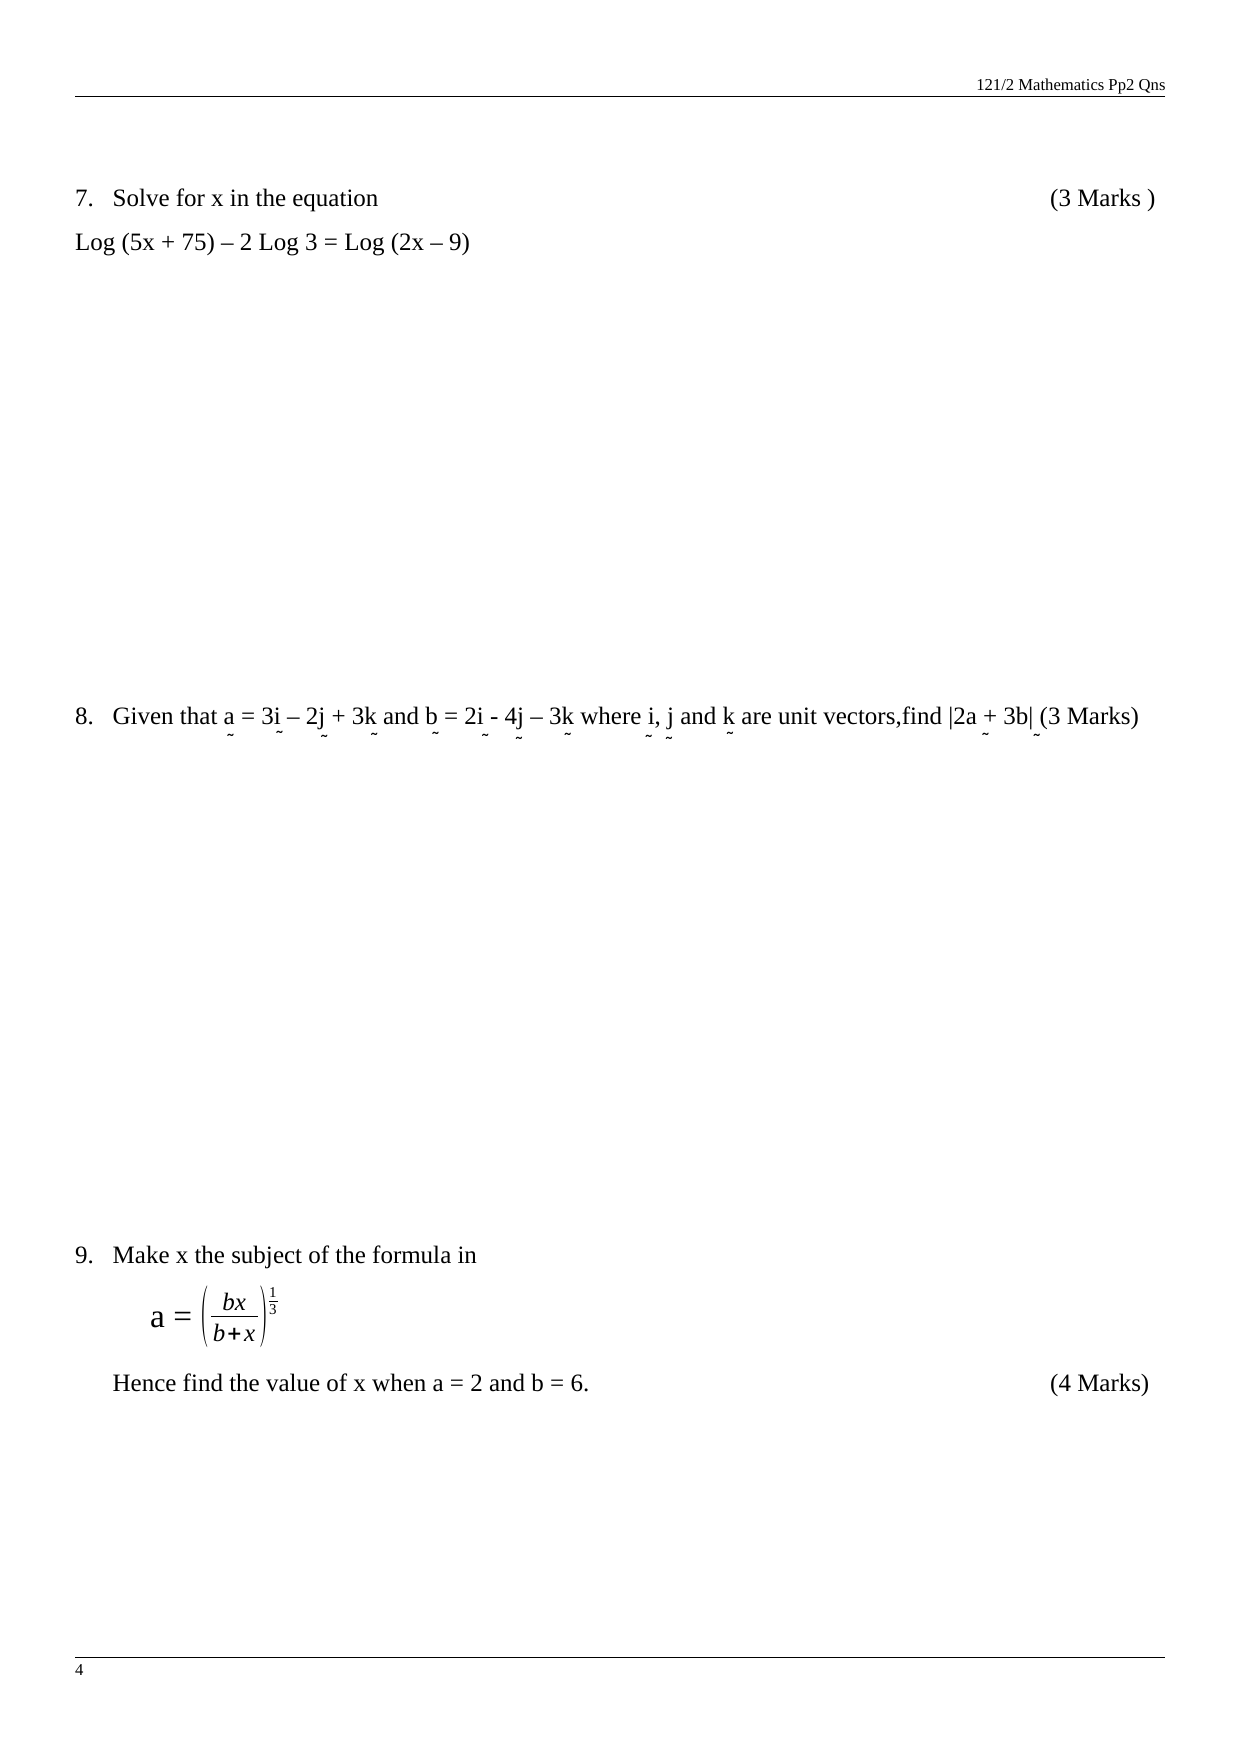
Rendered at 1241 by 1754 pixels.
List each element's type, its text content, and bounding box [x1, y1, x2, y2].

list Hence find the value of x when a = 2 and b = 6. (4 Marks) [112, 1368, 1165, 1397]
list Solve for x in the equation (3 Marks ) [75, 183, 1165, 212]
list a = [112, 1283, 1165, 1349]
list Given that a = 3i – 2j + 3k and b = 2i - 4j – 3k where i, j and k are unit vectors,find |2a + 3b| (3 Marks) [75, 701, 1165, 730]
text Log (5x + 75) – 2 Log 3 = Log (2x – 9) [75, 227, 1165, 255]
list Make x the subject of the formula in [75, 1240, 1165, 1269]
